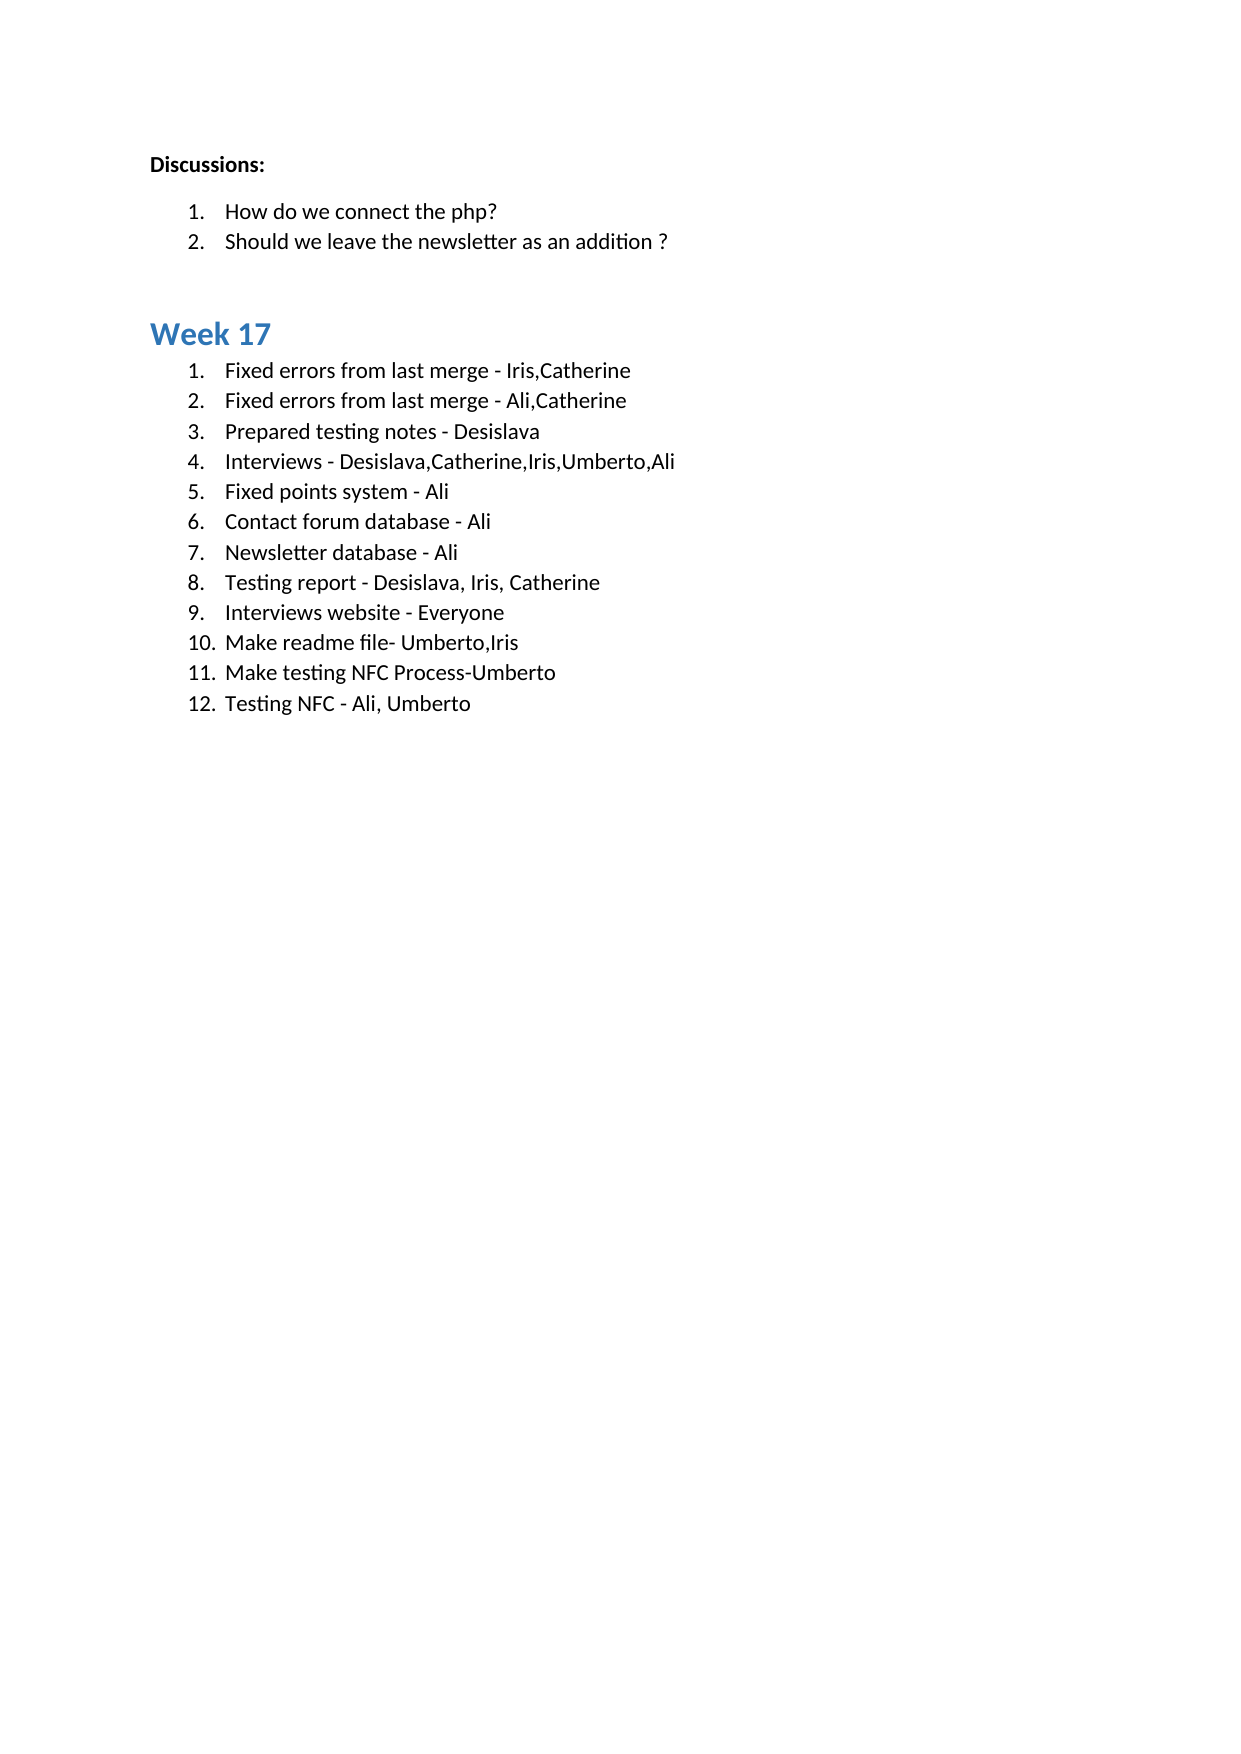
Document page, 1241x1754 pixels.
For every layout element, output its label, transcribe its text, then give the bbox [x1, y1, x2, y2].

list Fixed errors from last merge - Iris,Catherine [187, 356, 1090, 384]
list Make testing NFC Process-Umberto [187, 658, 1090, 687]
list Make readme file- Umberto,Iris [187, 628, 1090, 656]
list Contact forum database - Ali [187, 507, 1090, 536]
text Discussions: [150, 150, 1090, 178]
list Fixed errors from last merge - Ali,Catherine [187, 387, 1090, 415]
list Fixed points system - Ali [187, 477, 1090, 505]
list How do we connect the php? [187, 197, 1090, 225]
list Testing NFC - Ali, Umberto [187, 689, 1090, 717]
list Prepared testing notes - Desislava [187, 417, 1090, 445]
list Should we leave the newsletter as an addition ? [187, 227, 1090, 255]
subtitle Week 17 [150, 312, 1090, 353]
list Testing report - Desislava, Iris, Catherine [187, 568, 1090, 596]
list Newsletter database - Ali [187, 538, 1090, 566]
list Interviews - Desislava,Catherine,Iris,Umberto,Ali [187, 447, 1090, 475]
list Interviews website - Everyone [187, 598, 1090, 626]
